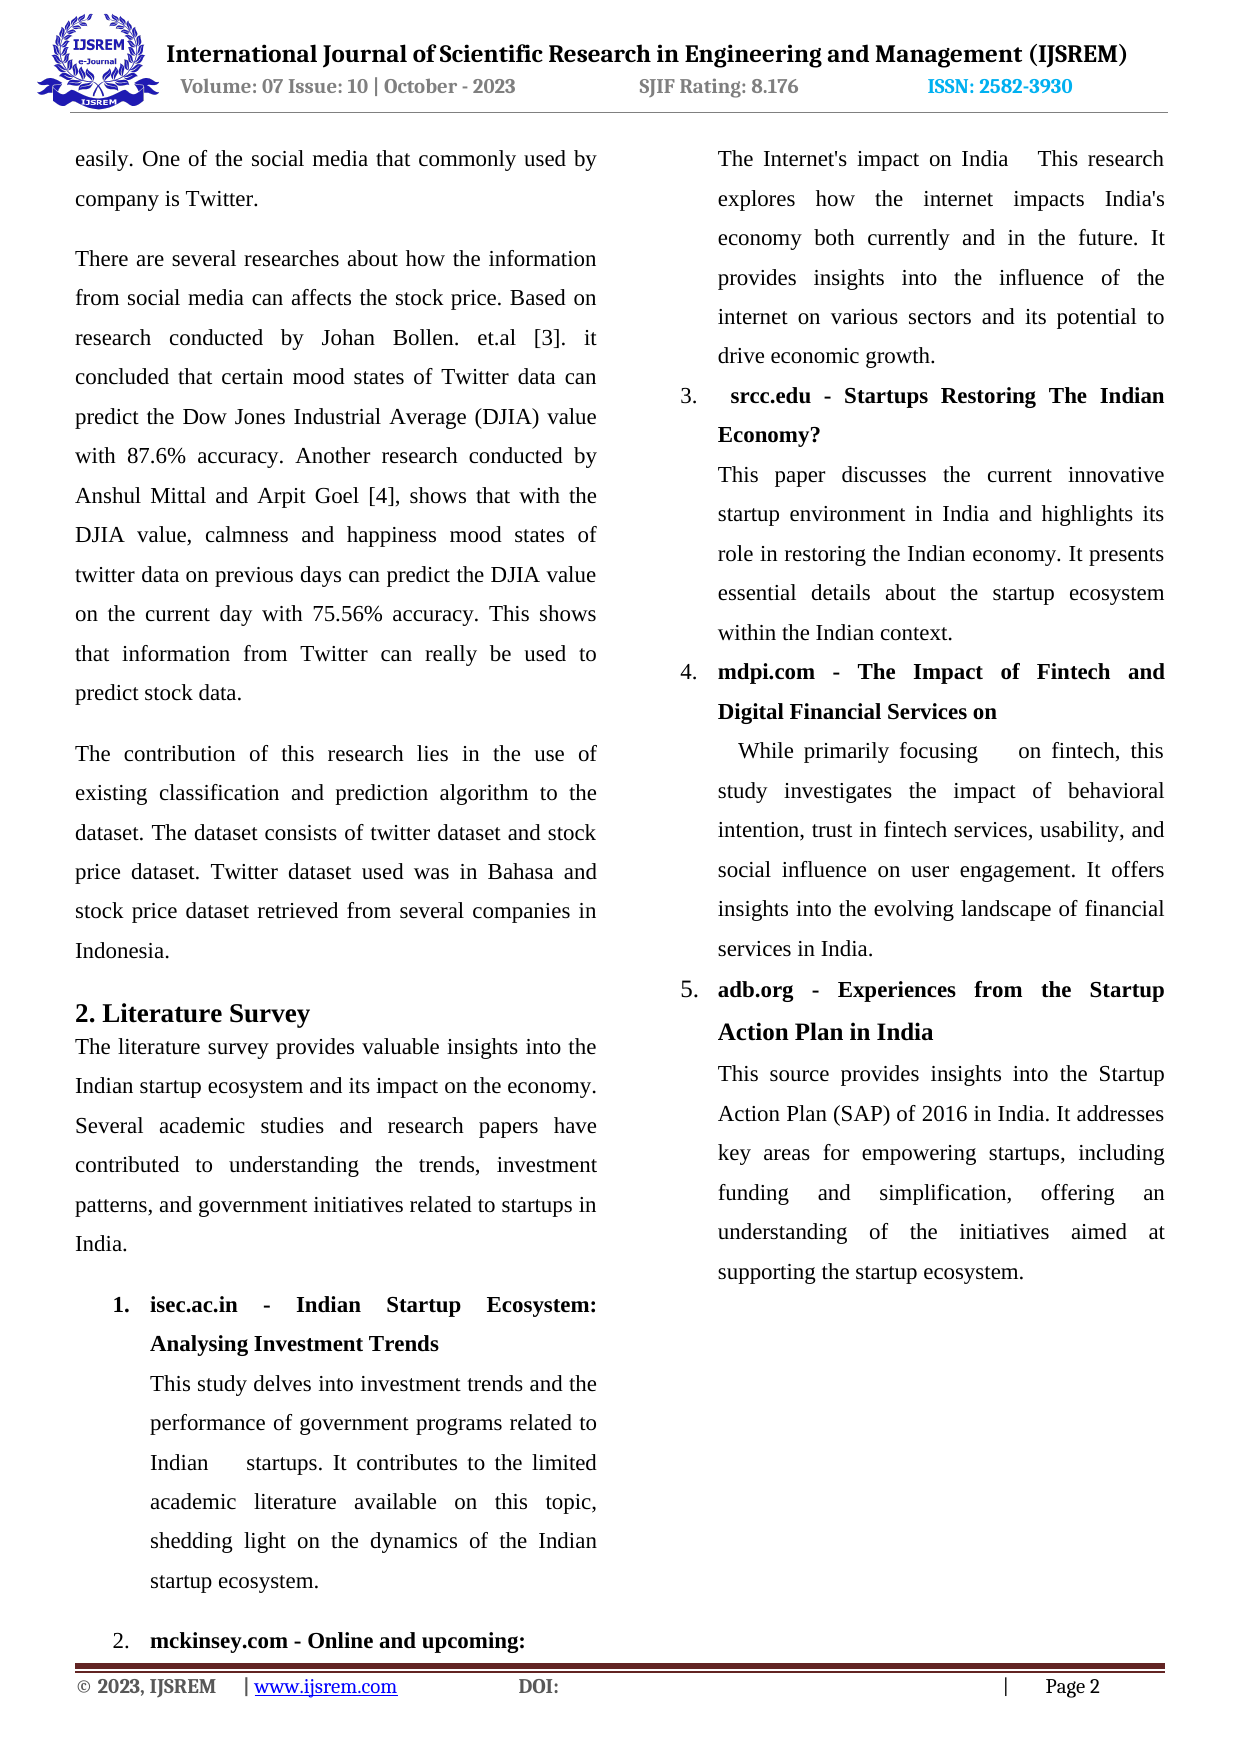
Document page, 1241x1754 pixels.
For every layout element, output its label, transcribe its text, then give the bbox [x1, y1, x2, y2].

list This source provides insights into the Startup Action Plan (SAP) of 2016 in India. It addresses key areas for empowering startups, including funding and simplification, offering an understanding of the initiatives aimed at supporting the startup ecosystem. [718, 1061, 1165, 1284]
list This paper discusses the current innovative startup environment in India and highlights its role in restoring the Indian economy. It presents essential details about the startup ecosystem within the Indian context. [718, 461, 1165, 645]
text The contribution of this research lies in the use of existing classification and prediction algorithm to the dataset. The dataset consists of twitter dataset and stock price dataset. Twitter dataset used was in Bahasa and stock price dataset retrieved from several companies in Indonesia. [75, 739, 598, 963]
list srcc.edu - Startups Restoring The Indian Economy? [680, 382, 1165, 448]
list mckinsey.com - Online and upcoming: [112, 1627, 598, 1654]
list mdpi.com - The Impact of Fintech and Digital Financial Services on [680, 658, 1165, 724]
list adb.org - Experiences from the Startup Action Plan in India [680, 974, 1165, 1046]
list While primarily focusing on fintech, this study investigates the impact of behavioral intention, trust in fintech services, usability, and social influence on user engagement. It offers insights into the evolving landscape of financial services in India. [718, 737, 1165, 961]
picture [36, 11, 160, 111]
subtitle 2. Literature Survey [75, 997, 598, 1028]
text There are several researches about how the information from social media can affects the stock price. Based on research conducted by Johan Bollen. et.al [3]. it concluded that certain mood states of Twitter data can predict the Dow Jones Industrial Average (DJIA) value with 87.6% accuracy. Another research conducted by Anshul Mittal and Arpit Goel [4], shows that with the DJIA value, calmness and happiness mood states of twitter data on previous days can predict the DJIA value on the current day with 75.56% accuracy. This shows that information from Twitter can really be used to predict stock data. [75, 245, 598, 706]
text The literature survey provides valuable insights into the Indian startup ecosystem and its impact on the economy. Several academic studies and research papers have contributed to understanding the trends, investment patterns, and government initiatives related to startups in India. [75, 1033, 598, 1257]
list isec.ac.in - Indian Startup Ecosystem: Analysing Investment Trends [112, 1291, 598, 1357]
list The Internet's impact on India This research explores how the internet impacts India's economy both currently and in the future. It provides insights into the influence of the internet on various sectors and its potential to drive economic growth. [718, 145, 1165, 369]
text This study delves into investment trends and the performance of government programs related to Indian startups. It contributes to the limited academic literature available on this topic, shedding light on the dynamics of the Indian startup ecosystem. [150, 1370, 598, 1593]
